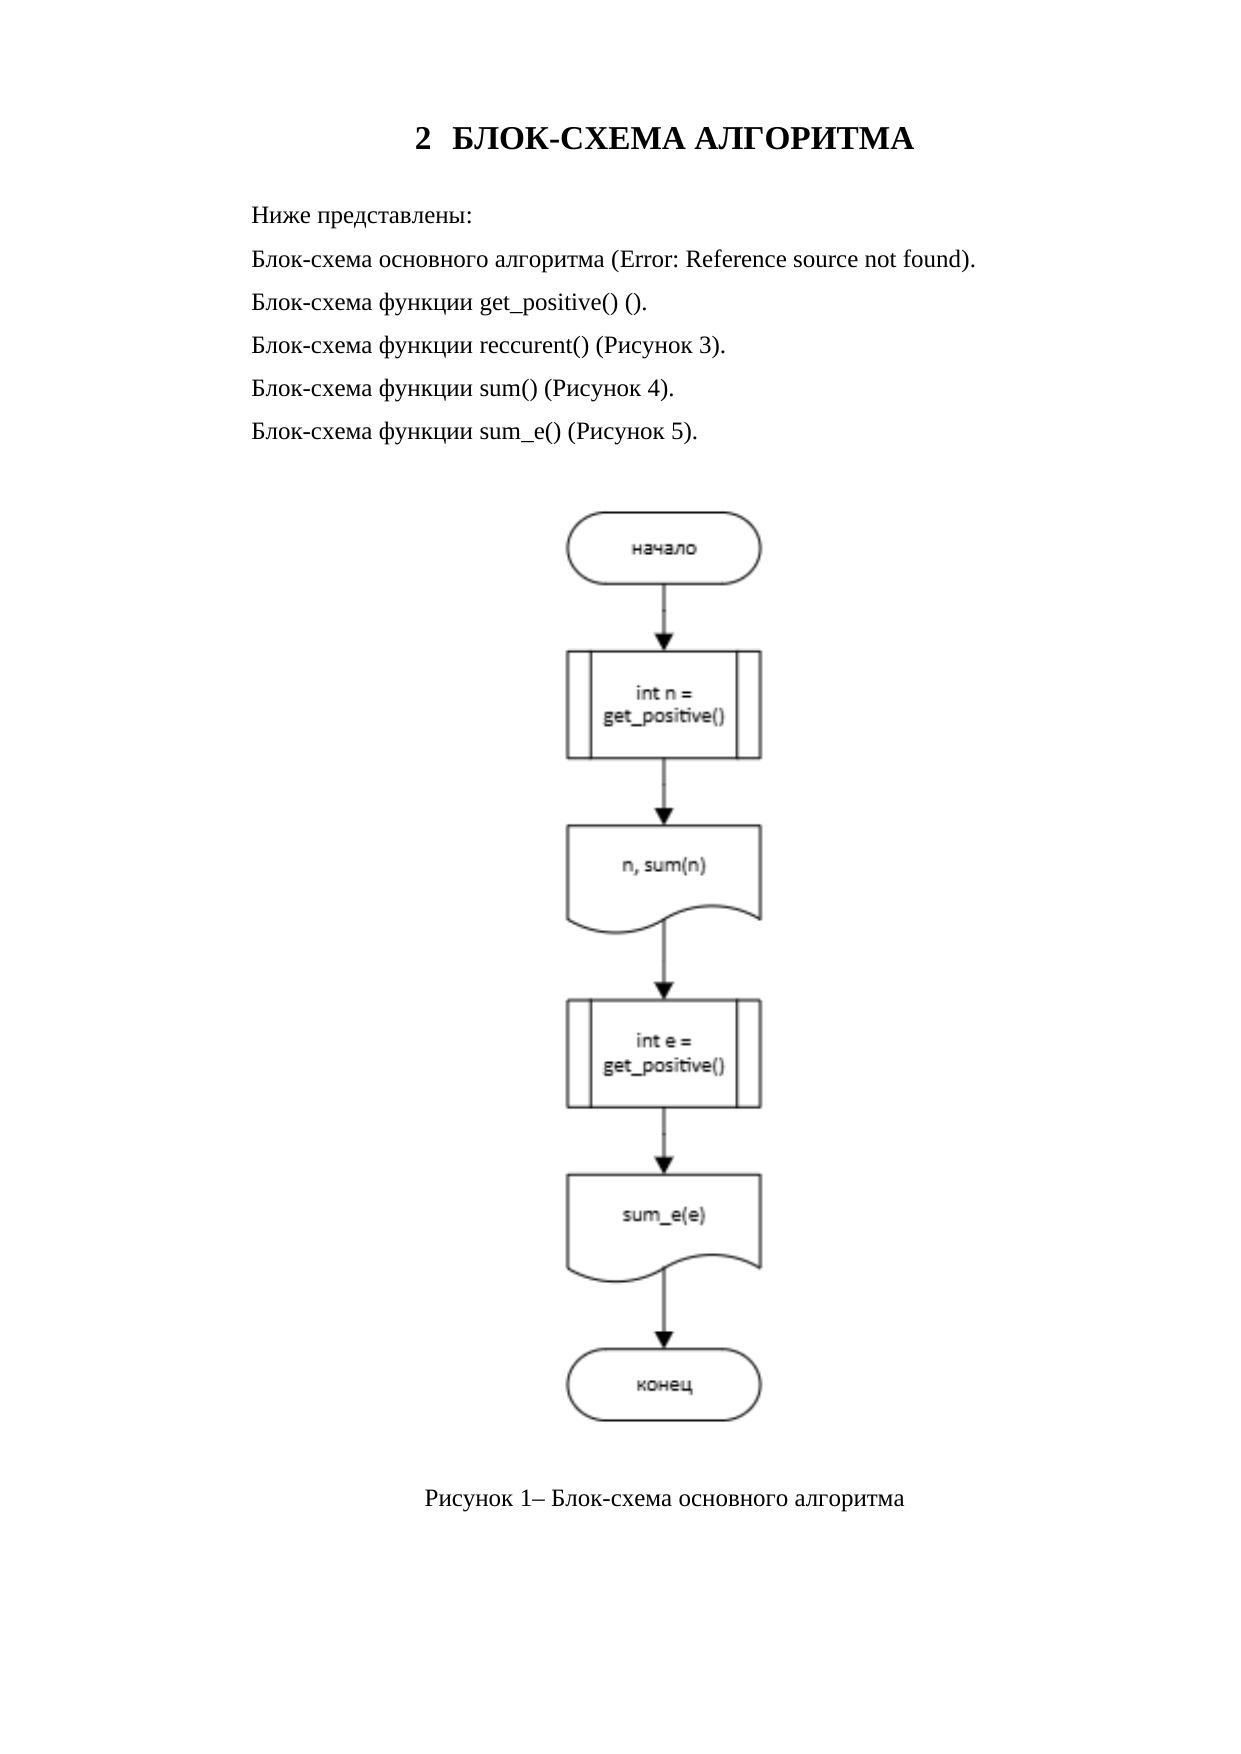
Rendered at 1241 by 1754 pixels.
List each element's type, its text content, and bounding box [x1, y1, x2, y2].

text Блок-схема функции get_positive() (Рисунок 2). [177, 287, 1152, 316]
text Рисунок 1– Блок-схема основного алгоритма [177, 1483, 1152, 1512]
text Ниже представлены: [177, 201, 1152, 229]
text Блок-схема функции sum_e() (Рисунок 5). [177, 416, 1152, 445]
text Блок-схема функции reccurent() (Рисунок 3). [177, 330, 1152, 359]
picture [558, 465, 771, 1469]
text Блок-схема алгоритма [177, 118, 1152, 156]
text Блок-схема функции sum() (Рисунок 4). [177, 373, 1152, 402]
